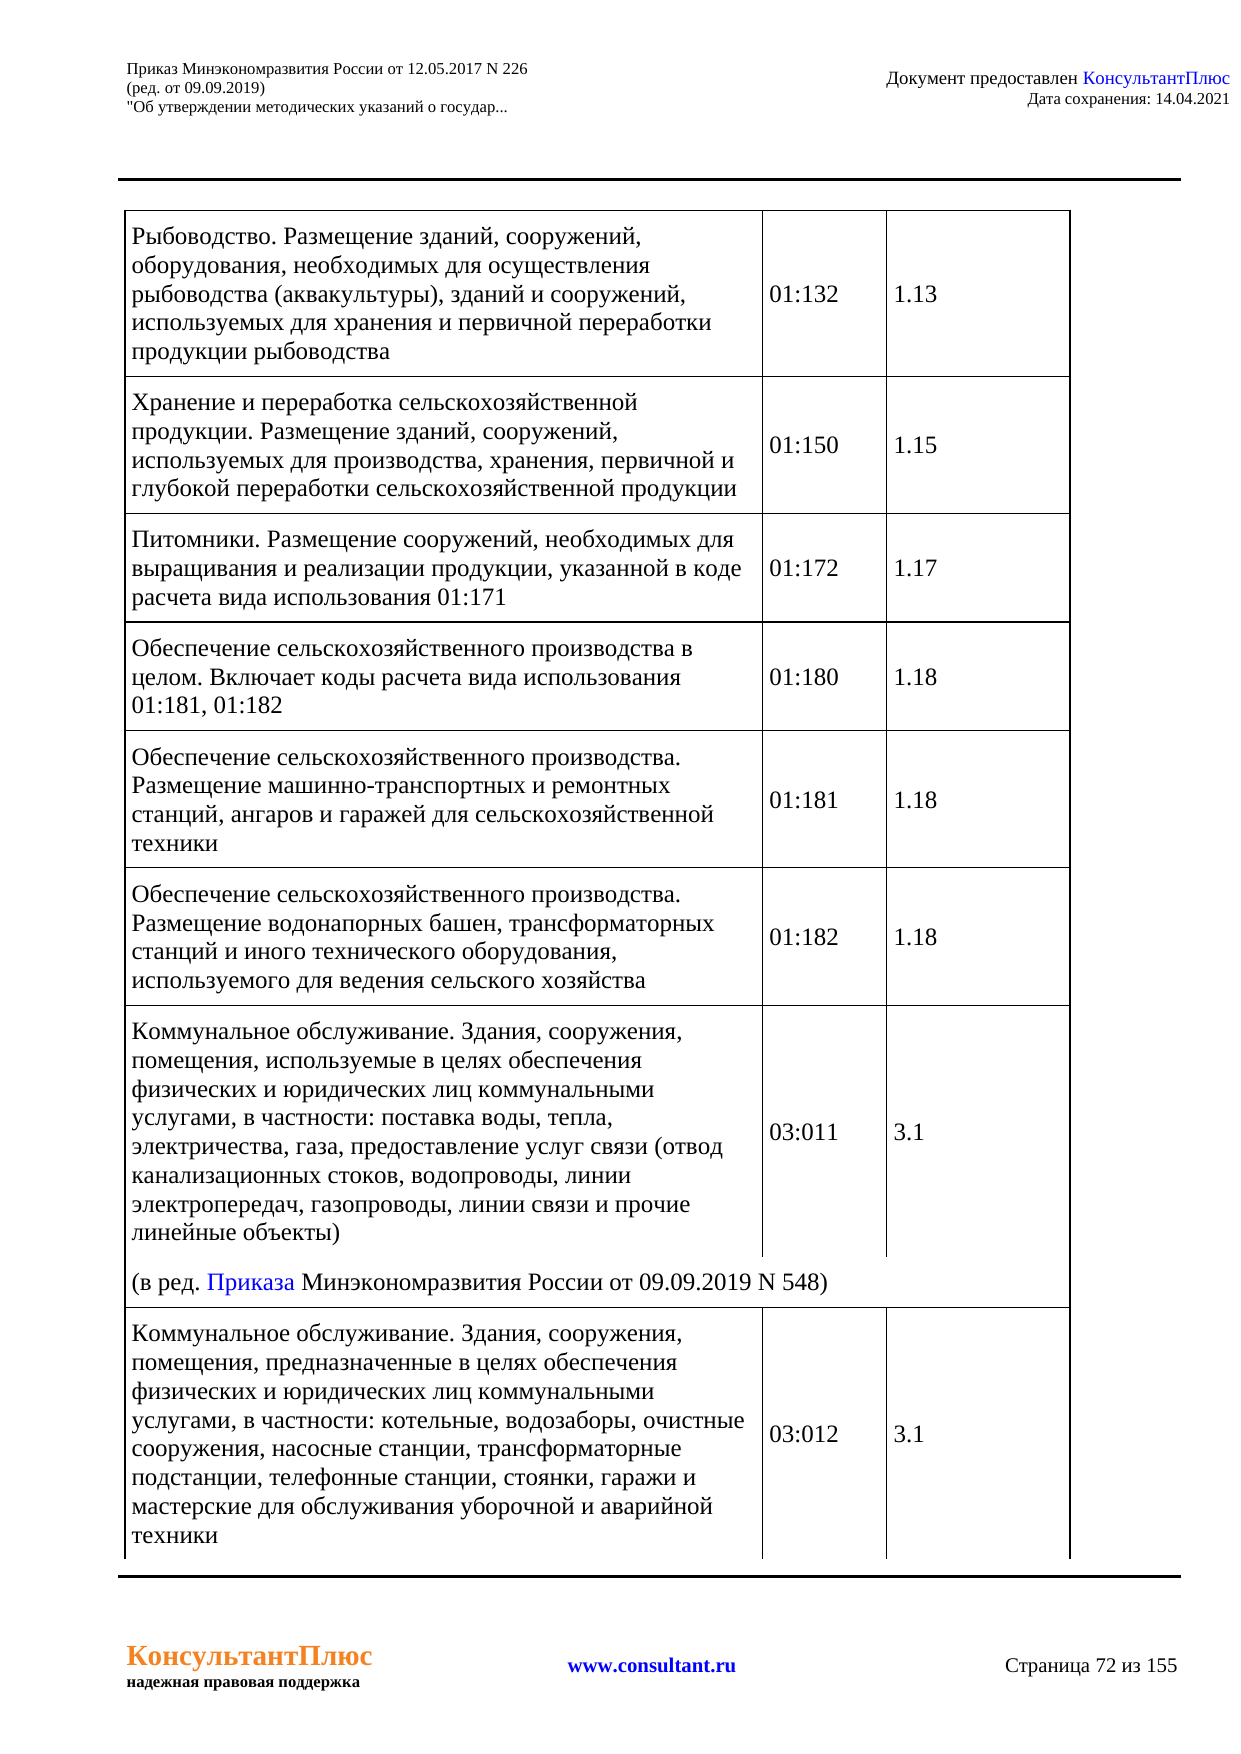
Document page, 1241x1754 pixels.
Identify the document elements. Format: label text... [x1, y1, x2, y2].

table_cell 1.13 [887, 211, 1069, 376]
table_cell 1.18 [887, 868, 1069, 1004]
table_cell 03:012 [763, 1308, 886, 1559]
table_cell 1.18 [887, 623, 1069, 730]
table_cell Коммунальное обслуживание. Здания, сооружения, помещения, используемые в целях обеспечения физических и юридических лиц коммунальными услугами, в частности: поставка воды, тепла, электричества, газа, предоставление услуг связи (отвод канализационных стоков, водопроводы, линии электропередач, газопроводы, линии связи и прочие линейные объекты) [126, 1006, 762, 1257]
table_cell Питомники. Размещение сооружений, необходимых для выращивания и реализации продукции, указанной в коде расчета вида использования 01:171 [126, 514, 762, 621]
table_cell (в ред. Приказа Минэкономразвития России от 09.09.2019 N 548) [126, 1257, 1069, 1307]
table_cell 03:011 [763, 1006, 886, 1257]
table_cell 1.15 [887, 377, 1069, 513]
table_cell 01:181 [763, 731, 886, 867]
table_cell Коммунальное обслуживание. Здания, сооружения, помещения, предназначенные в целях обеспечения физических и юридических лиц коммунальными услугами, в частности: котельные, водозаборы, очистные сооружения, насосные станции, трансформаторные подстанции, телефонные станции, стоянки, гаражи и мастерские для обслуживания уборочной и аварийной техники [126, 1308, 762, 1559]
table_cell 01:182 [763, 868, 886, 1004]
table_cell Обеспечение сельскохозяйственного производства. Размещение машинно-транспортных и ремонтных станций, ангаров и гаражей для сельскохозяйственной техники [126, 731, 762, 867]
table_cell 3.1 [887, 1308, 1069, 1559]
table_cell 1.17 [887, 514, 1069, 621]
table_cell 1.18 [887, 731, 1069, 867]
table_cell Обеспечение сельскохозяйственного производства в целом. Включает коды расчета вида использования 01:181, 01:182 [126, 623, 762, 730]
table_cell 01:180 [763, 623, 886, 730]
table_cell 01:132 [763, 211, 886, 376]
table_cell 01:150 [763, 377, 886, 513]
table_cell 3.1 [887, 1006, 1069, 1257]
table_cell Хранение и переработка сельскохозяйственной продукции. Размещение зданий, сооружений, используемых для производства, хранения, первичной и глубокой переработки сельскохозяйственной продукции [126, 377, 762, 513]
table_cell Обеспечение сельскохозяйственного производства. Размещение водонапорных башен, трансформаторных станций и иного технического оборудования, используемого для ведения сельского хозяйства [126, 868, 762, 1004]
table_cell 01:172 [763, 514, 886, 621]
table_cell Рыбоводство. Размещение зданий, сооружений, оборудования, необходимых для осуществления рыбоводства (аквакультуры), зданий и сооружений, используемых для хранения и первичной переработки продукции рыбоводства [126, 211, 762, 376]
